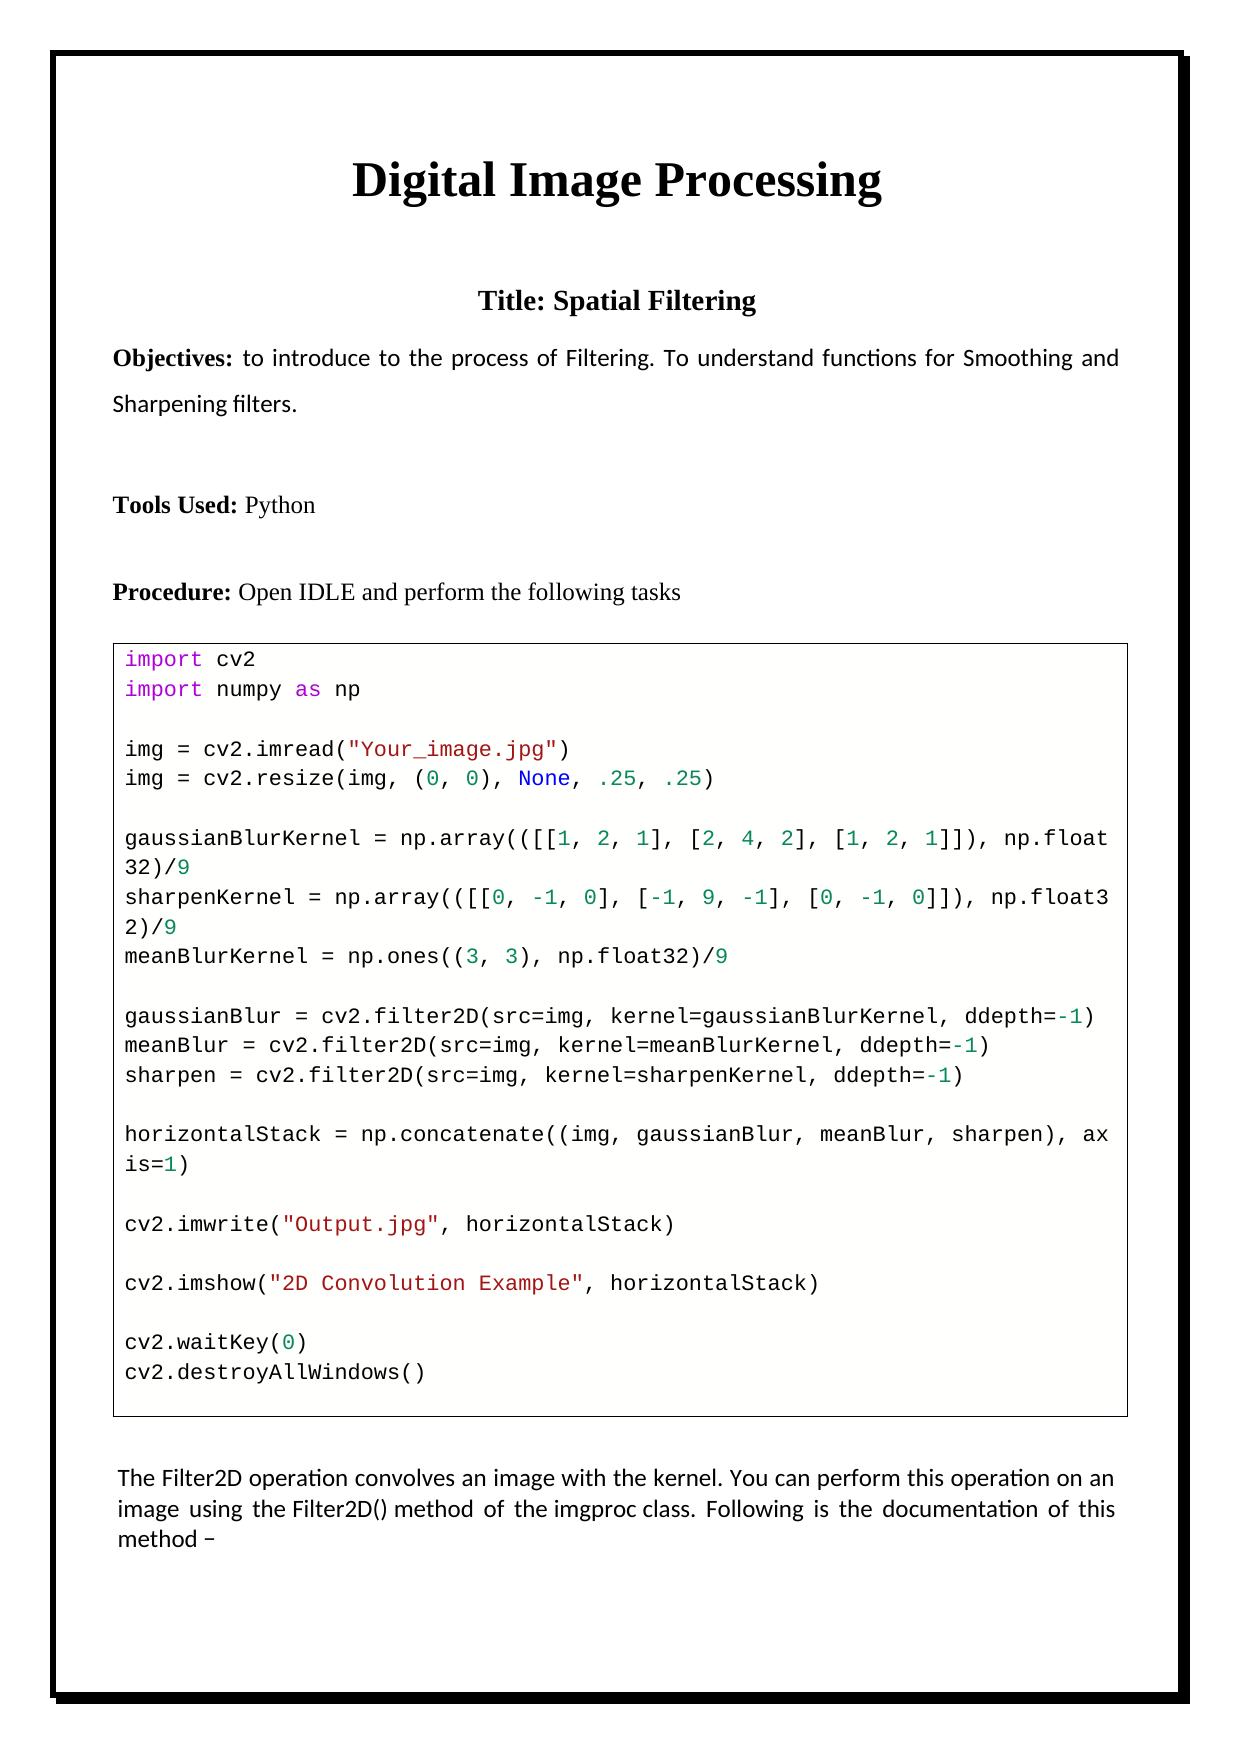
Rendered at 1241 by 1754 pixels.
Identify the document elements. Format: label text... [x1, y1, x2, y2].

text The Filter2D operation convolves an image with the kernel. You can perform this operation on an image using the Filter2D() method of the imgproc class. Following is the documentation of this method − [117, 1462, 1116, 1554]
text Objectives: to introduce to the process of Filtering. To understand functions for Smoothing and Sharpening filters. [112, 342, 1121, 419]
text Digital Image Processing [112, 150, 1121, 207]
text Tools Used: Python [112, 490, 1121, 518]
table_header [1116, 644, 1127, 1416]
text Procedure: Open IDLE and perform the following tasks [112, 577, 1121, 605]
text Title: Spatial Filtering [112, 283, 1121, 317]
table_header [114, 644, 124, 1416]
